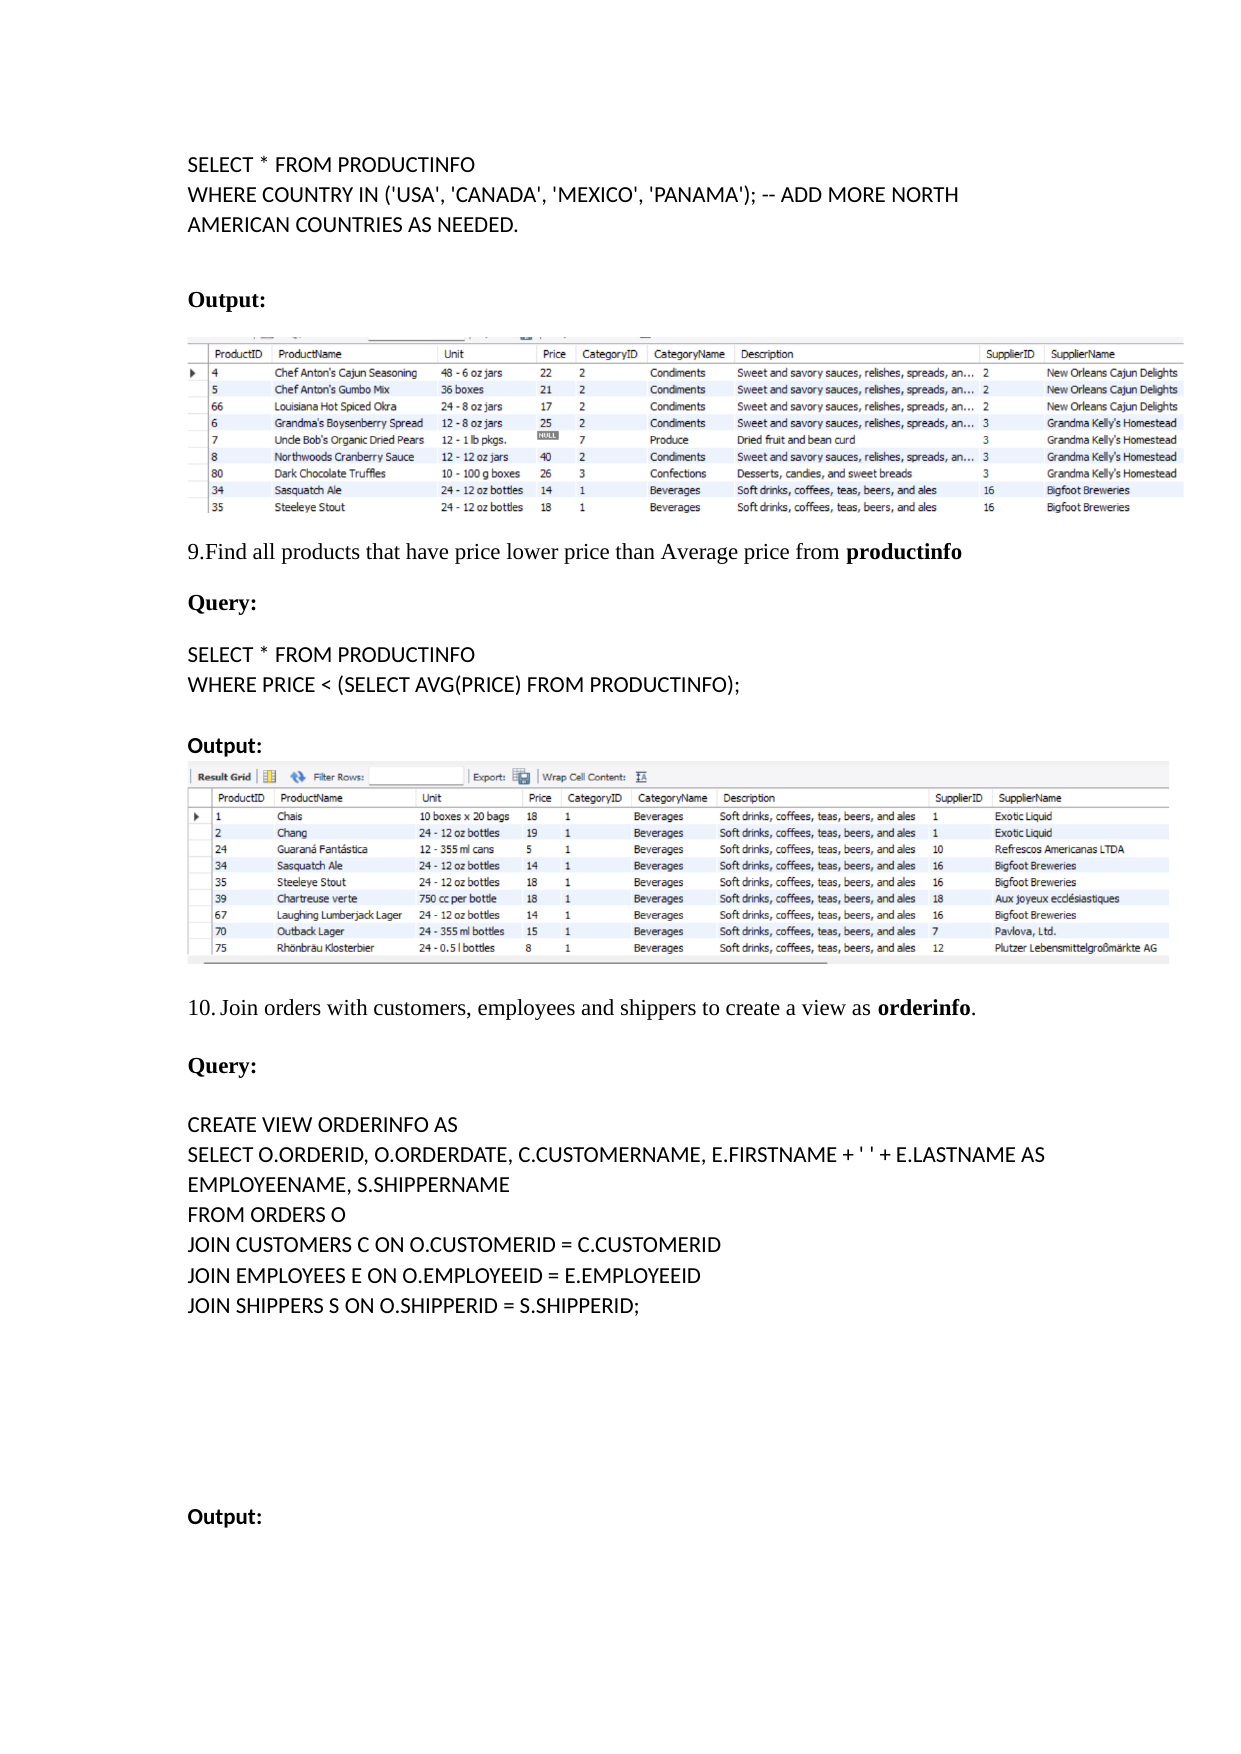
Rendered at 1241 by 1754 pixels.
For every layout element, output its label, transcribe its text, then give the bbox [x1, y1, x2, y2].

list Output: [187, 731, 1053, 759]
list Output: [187, 1502, 1053, 1530]
list WHERE Country IN ('usa', 'canada', 'mexico', 'panama'); -- Add more north american countries as needed. [187, 180, 1053, 238]
list SELECT * FROM productinfo [187, 640, 1053, 668]
list Join orders with customers, employees and shippers to create a view as orderinfo. [187, 994, 1053, 1021]
list Query: [187, 589, 1053, 615]
list SELECT o.OrderID, o.OrderDate, c.CustomerName, e.FirstName + ' ' + e.LastName AS EmployeeName, s.ShipperName [187, 1140, 1053, 1198]
list JOIN shippers s ON o.ShipperID = s.ShipperID; [187, 1291, 1053, 1319]
picture [187, 761, 1170, 964]
list CREATE VIEW orderinfo AS [187, 1110, 1053, 1138]
list Query: [187, 1052, 1053, 1078]
list Output: [187, 286, 1053, 312]
picture [187, 337, 1184, 513]
list WHERE Price < (SELECT AVG(Price) FROM productinfo); [187, 671, 1053, 699]
list SELECT * FROM productinfo [187, 150, 1053, 178]
list JOIN customers c ON o.CustomerID = c.CustomerID [187, 1231, 1053, 1258]
list 9.Find all products that have price lower price than Average price from productinfo [187, 538, 1053, 564]
list FROM orders o [187, 1200, 1053, 1228]
list JOIN employees e ON o.EmployeeID = e.EmployeeID [187, 1261, 1053, 1289]
